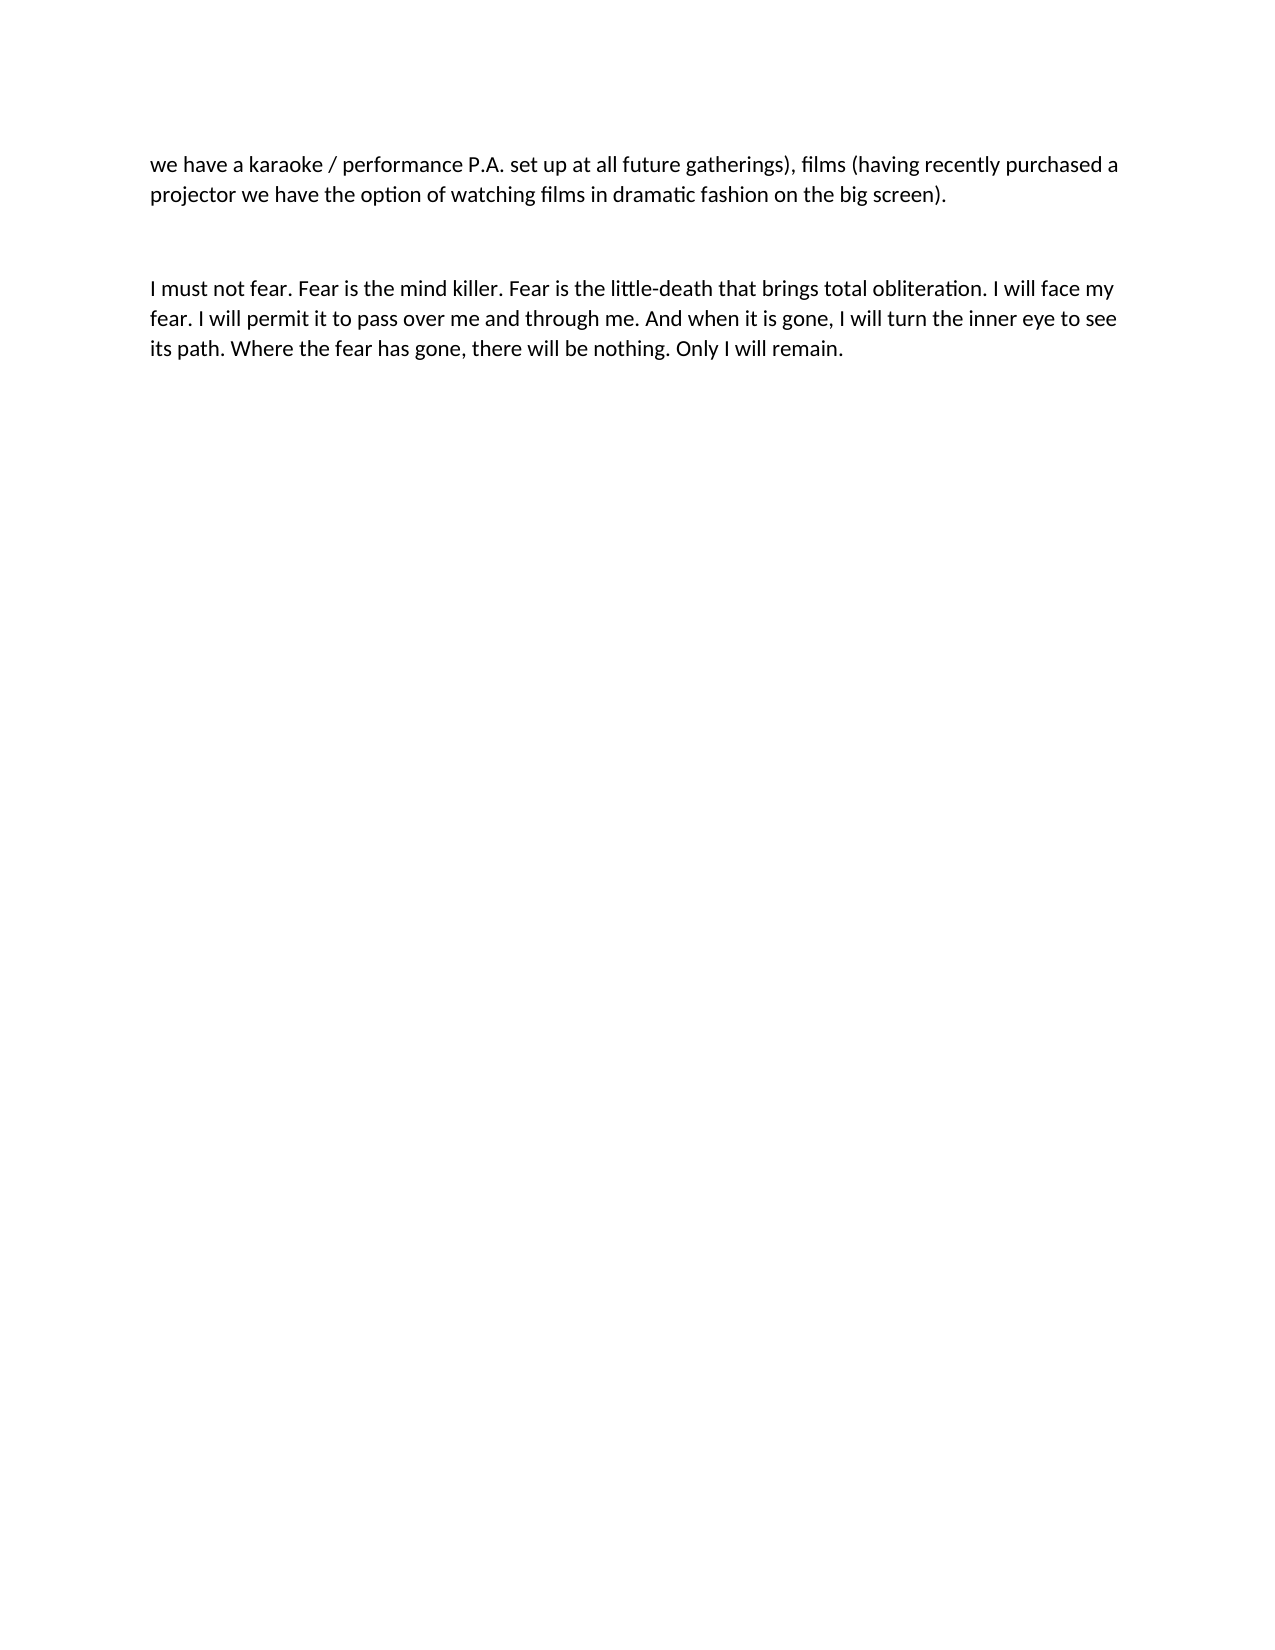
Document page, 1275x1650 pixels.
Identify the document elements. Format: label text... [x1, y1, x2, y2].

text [150, 150, 1125, 208]
text I must not fear. Fear is the mind killer. Fear is the little-death that brings total obliteration. I will face my fear. I will permit it to pass over me and through me. And when it is gone, I will turn the inner eye to see its path. Where the fear has gone, there will be nothing. Only I will remain. [150, 274, 1125, 362]
